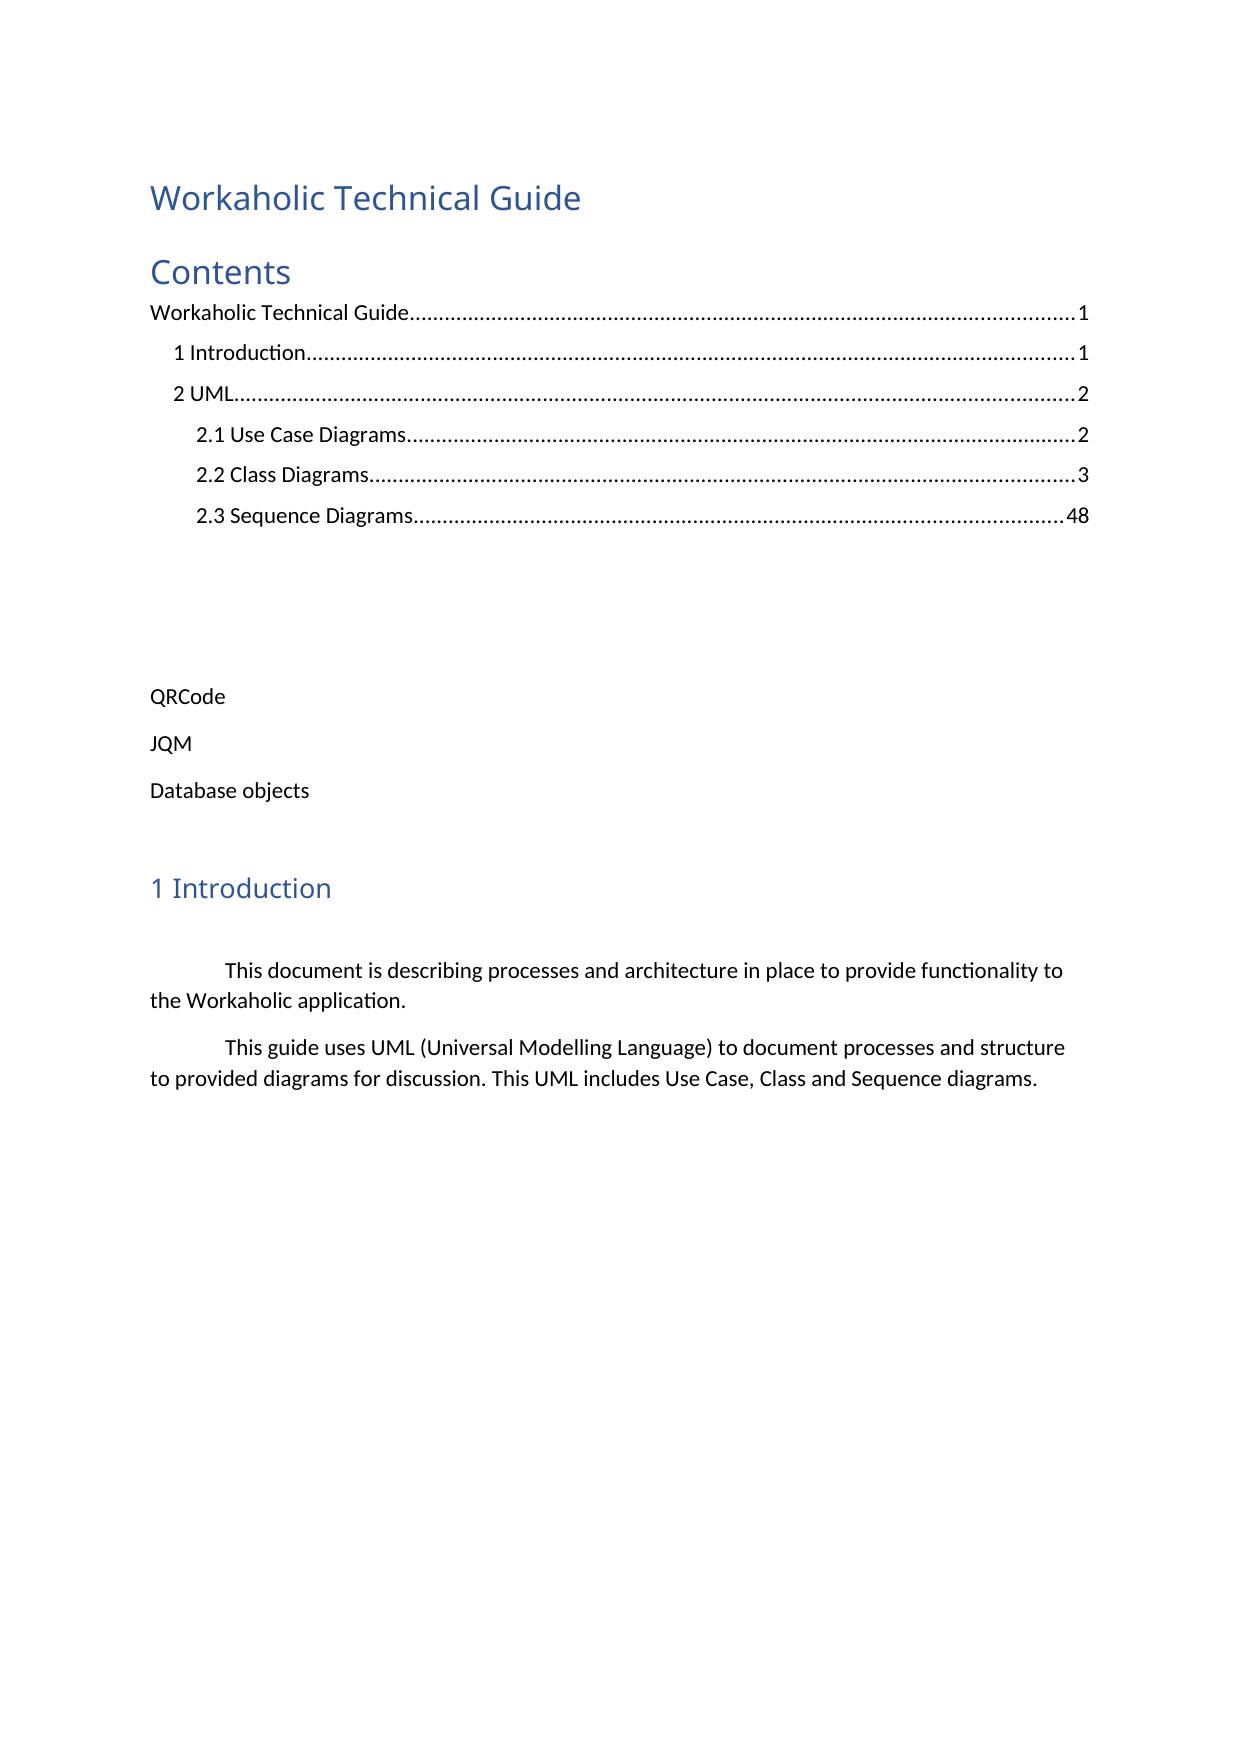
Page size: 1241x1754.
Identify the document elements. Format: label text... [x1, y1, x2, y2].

text This document is describing processes and architecture in place to provide functionality to the Workaholic application. [150, 956, 1090, 1015]
text JQM [150, 729, 1090, 757]
subtitle Workaholic Technical Guide [150, 175, 1090, 220]
subtitle 1 Introduction [150, 870, 1090, 907]
text QRCode [150, 682, 1090, 710]
text This guide uses UML (Universal Modelling Language) to document processes and structure to provided diagrams for discussion. This UML includes Use Case, Class and Sequence diagrams. [150, 1033, 1090, 1092]
text Database objects [150, 776, 1090, 804]
